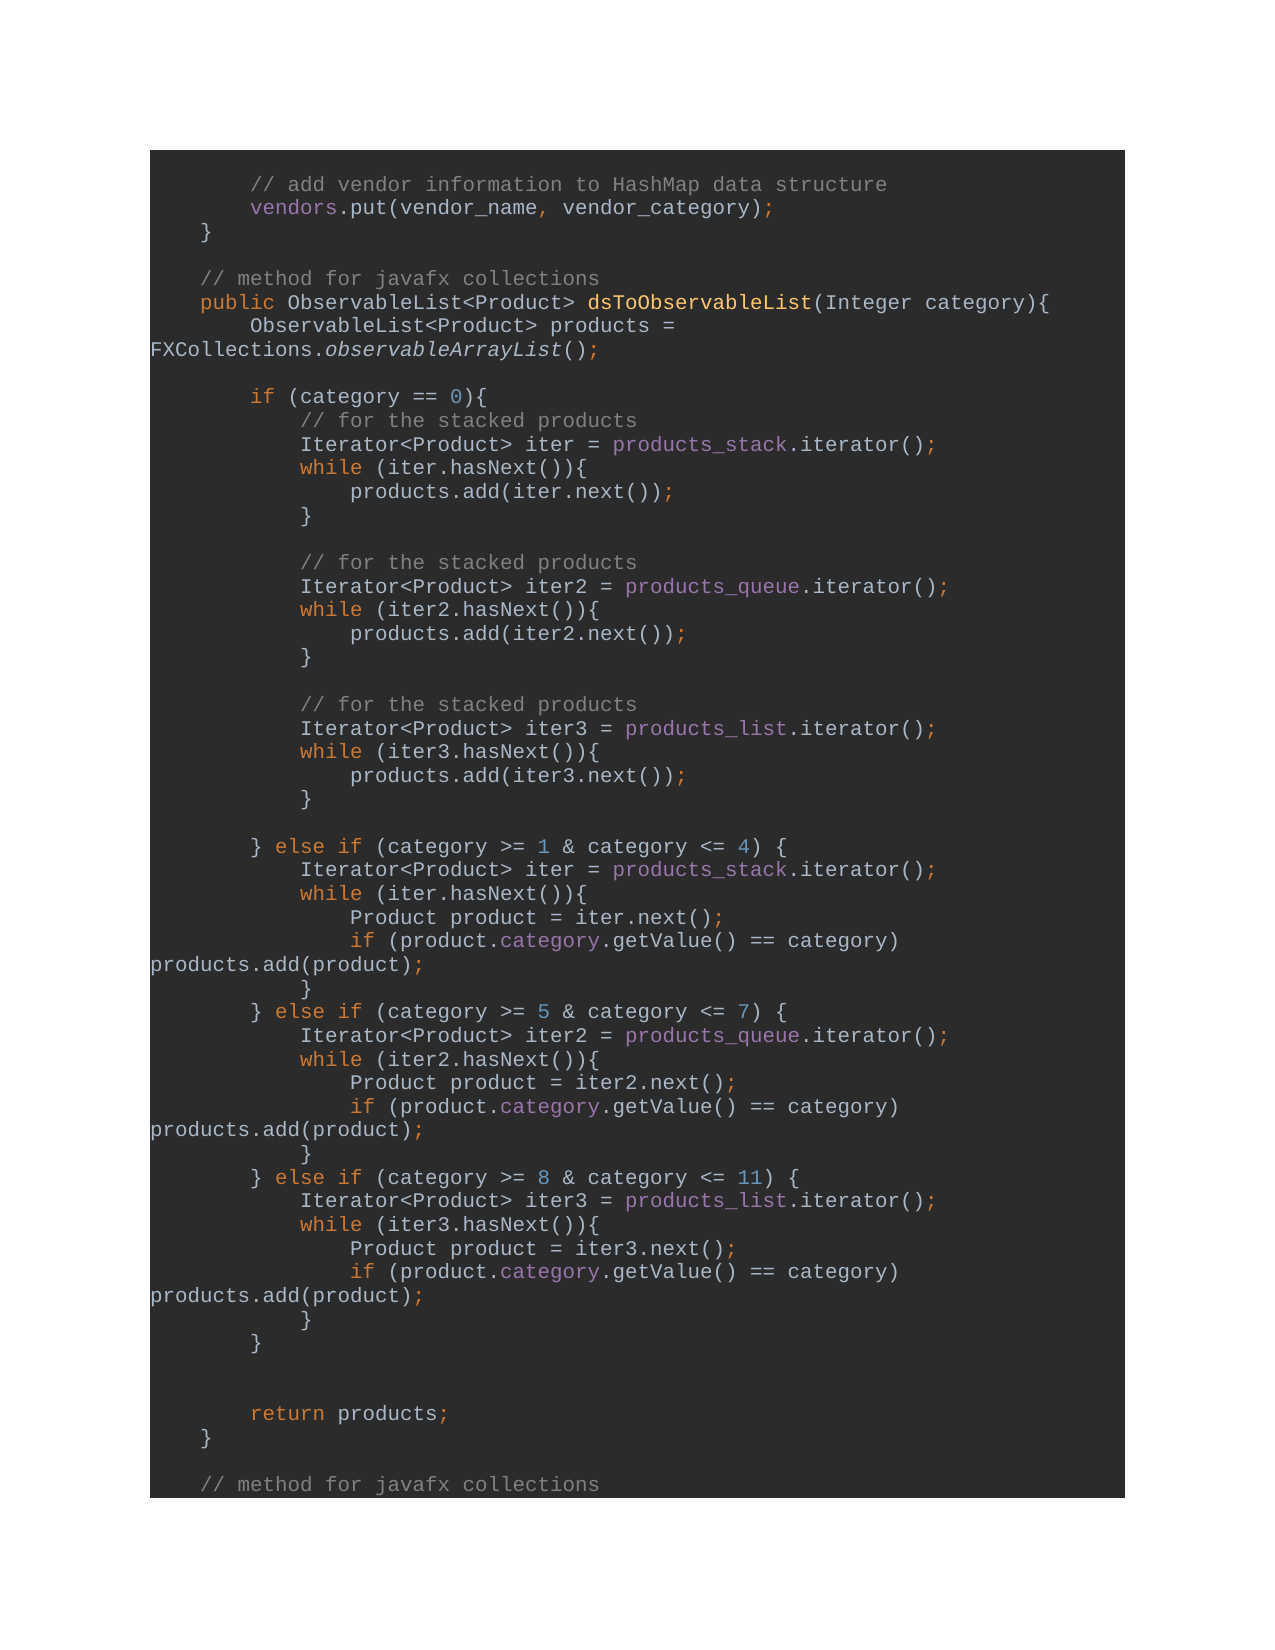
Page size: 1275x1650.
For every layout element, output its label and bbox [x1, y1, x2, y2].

text [150, 150, 1125, 1498]
